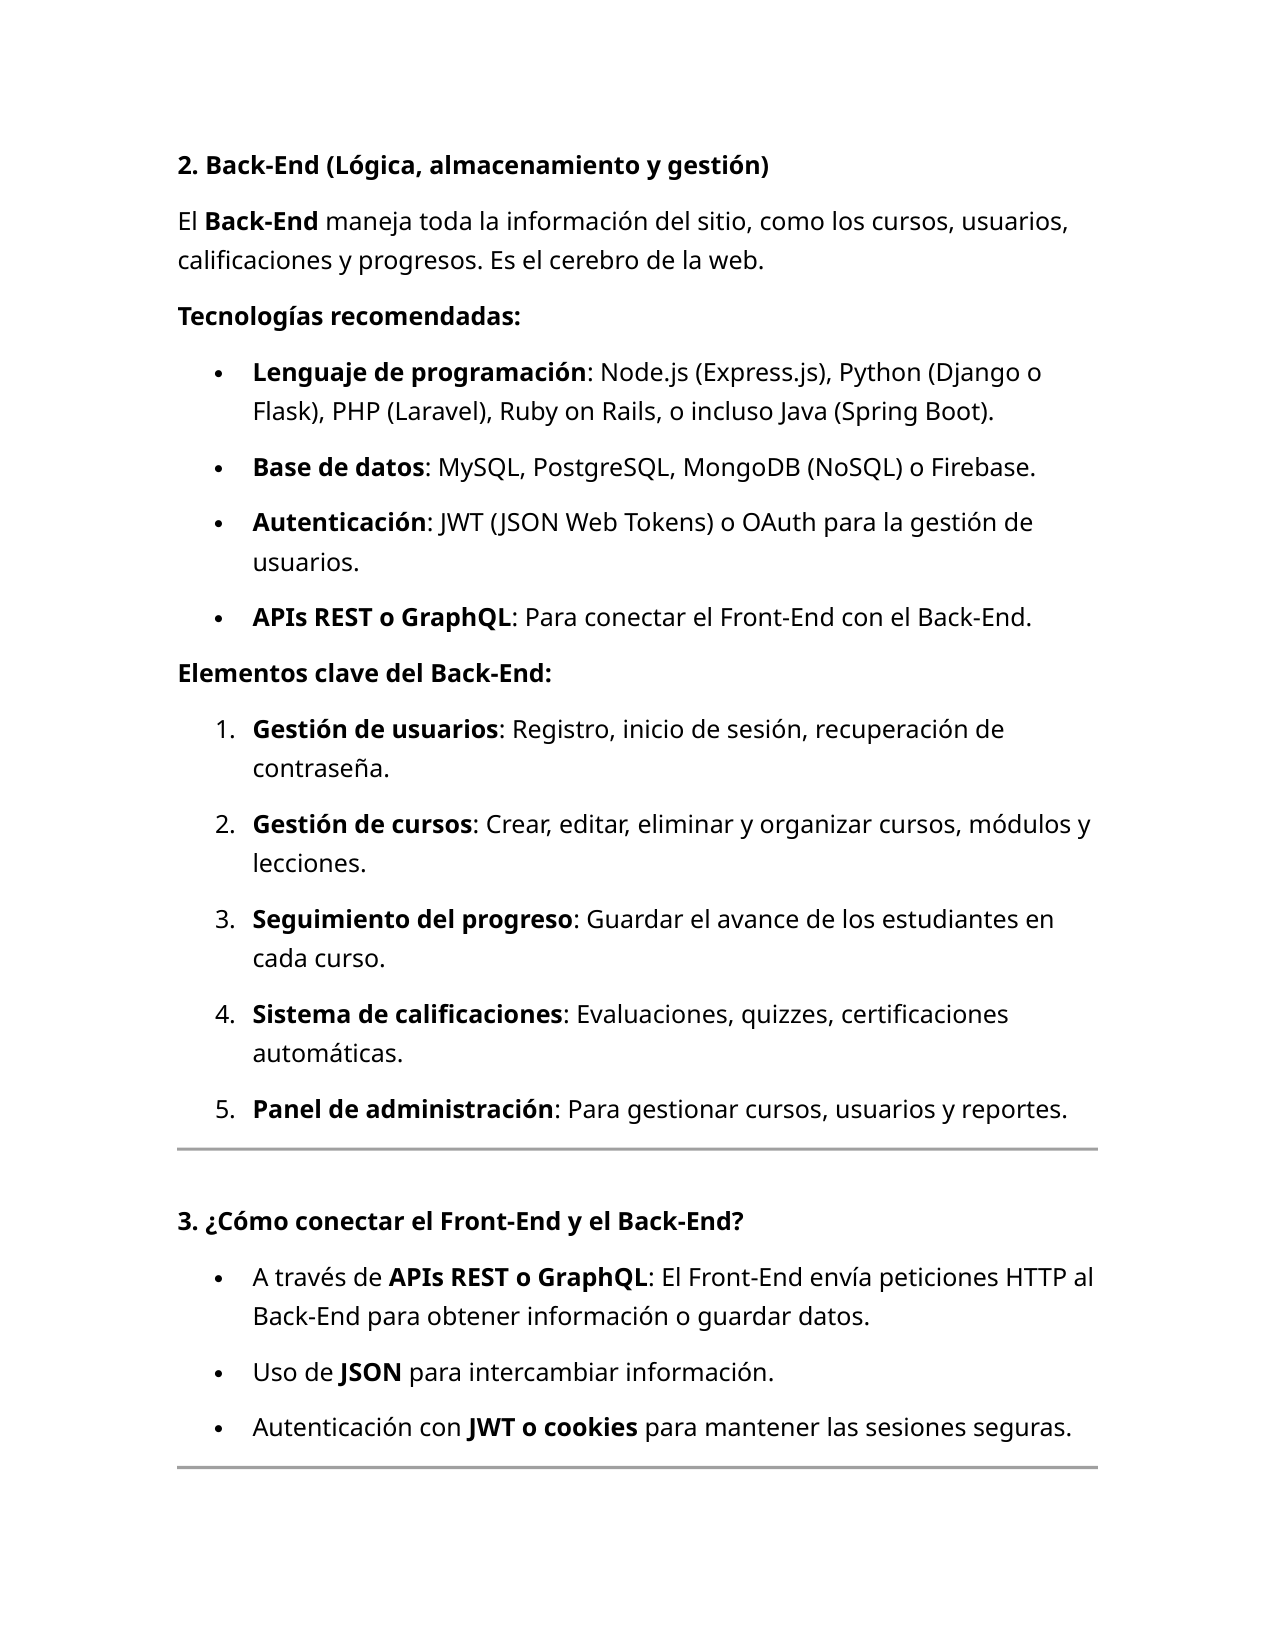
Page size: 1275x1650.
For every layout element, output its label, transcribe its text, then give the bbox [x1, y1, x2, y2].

text 3. ¿Cómo conectar el Front-End y el Back-End? [177, 1203, 1098, 1237]
text 2. Back-End (Lógica, almacenamiento y gestión) [177, 148, 1098, 182]
list APIs REST o GraphQL: Para conectar el Front-End con el Back-End. [215, 600, 1098, 634]
text Elementos clave del Back-End: [177, 656, 1098, 690]
list A través de APIs REST o GraphQL: El Front-End envía peticiones HTTP al Back-End para obtener información o guardar datos. [215, 1259, 1098, 1332]
list Lenguaje de programación: Node.js (Express.js), Python (Django o Flask), PHP (Laravel), Ruby on Rails, o incluso Java (Spring Boot). [215, 354, 1098, 427]
text Tecnologías recomendadas: [177, 298, 1098, 332]
list Autenticación con JWT o cookies para mantener las sesiones seguras. [215, 1410, 1098, 1444]
list Panel de administración: Para gestionar cursos, usuarios y reportes. [215, 1092, 1098, 1126]
text El Back-End maneja toda la información del sitio, como los cursos, usuarios, calificaciones y progresos. Es el cerebro de la web. [177, 203, 1098, 277]
list Seguimiento del progreso: Guardar el avance de los estudiantes en cada curso. [215, 902, 1098, 975]
list Gestión de cursos: Crear, editar, eliminar y organizar cursos, módulos y lecciones. [215, 807, 1098, 880]
list Uso de JSON para intercambiar información. [215, 1354, 1098, 1388]
list Base de datos: MySQL, PostgreSQL, MongoDB (NoSQL) o Firebase. [215, 449, 1098, 483]
list Gestión de usuarios: Registro, inicio de sesión, recuperación de contraseña. [215, 712, 1098, 785]
list Autenticación: JWT (JSON Web Tokens) o OAuth para la gestión de usuarios. [215, 505, 1098, 578]
list Sistema de calificaciones: Evaluaciones, quizzes, certificaciones automáticas. [215, 997, 1098, 1070]
